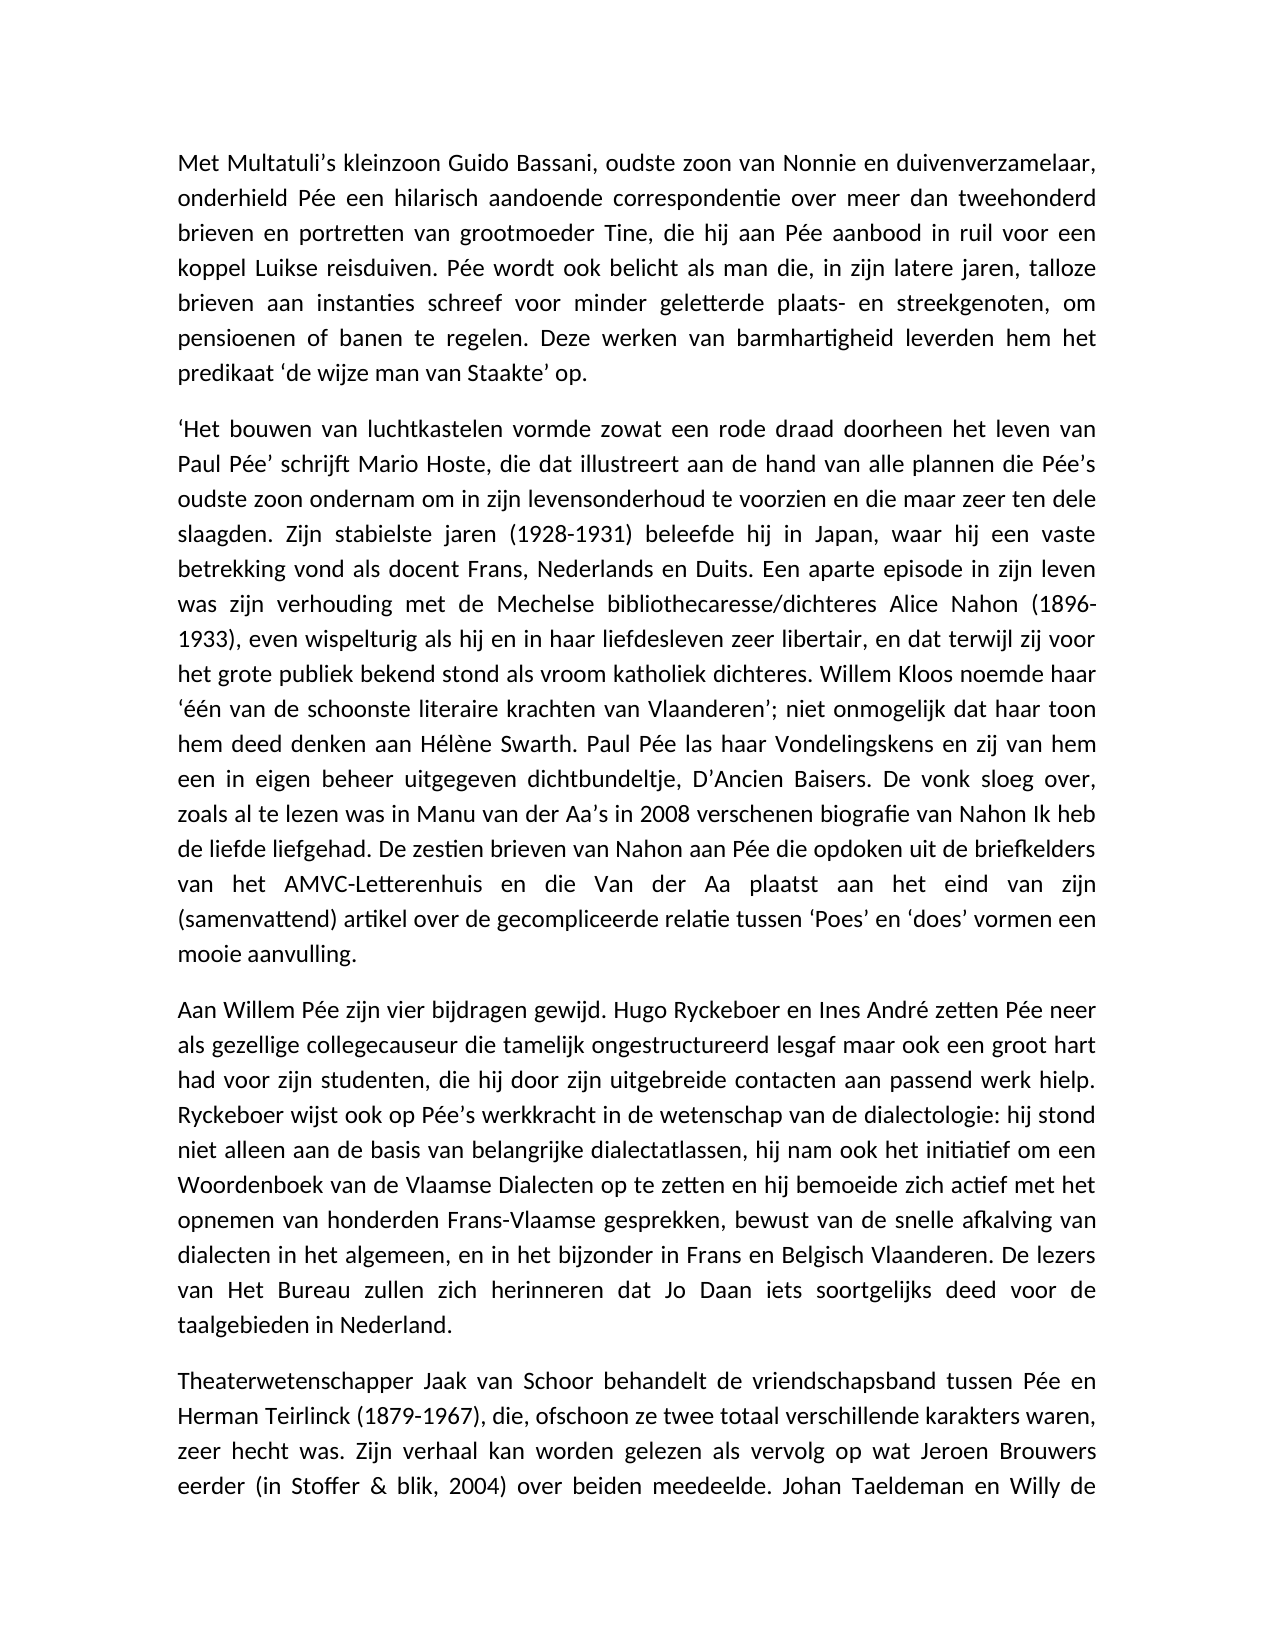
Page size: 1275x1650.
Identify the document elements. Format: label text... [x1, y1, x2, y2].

text Met Multatuli’s kleinzoon Guido Bassani, oudste zoon van Nonnie en duivenverzamelaar, onderhield Pée een hilarisch aandoende correspondentie over meer dan tweehonderd brieven en portretten van grootmoeder Tine, die hij aan Pée aanbood in ruil voor een koppel Luikse reisduiven. Pée wordt ook belicht als man die, in zijn latere jaren, talloze brieven aan instanties schreef voor minder geletterde plaats- en streekgenoten, om pensioenen of banen te regelen. Deze werken van barmhartigheid leverden hem het predikaat ‘de wijze man van Staakte’ op. [177, 148, 1098, 388]
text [177, 1365, 1098, 1501]
text Aan Willem Pée zijn vier bijdragen gewijd. Hugo Ryckeboer en Ines André zetten Pée neer als gezellige collegecauseur die tamelijk ongestructureerd lesgaf maar ook een groot hart had voor zijn studenten, die hij door zijn uitgebreide contacten aan passend werk hielp. Ryckeboer wijst ook op Pée’s werkkracht in de wetenschap van de dialectologie: hij stond niet alleen aan de basis van belangrijke dialectatlassen, hij nam ook het initiatief om een Woordenboek van de Vlaamse Dialecten op te zetten en hij bemoeide zich actief met het opnemen van honderden Frans-Vlaamse gesprekken, bewust van de snelle afkalving van dialecten in het algemeen, en in het bijzonder in Frans en Belgisch Vlaanderen. De lezers van Het Bureau zullen zich herinneren dat Jo Daan iets soortgelijks deed voor de taalgebieden in Nederland. [177, 994, 1098, 1340]
text ‘Het bouwen van luchtkastelen vormde zowat een rode draad doorheen het leven van Paul Pée’ schrijft Mario Hoste, die dat illustreert aan de hand van alle plannen die Pée’s oudste zoon ondernam om in zijn levensonderhoud te voorzien en die maar zeer ten dele slaagden. Zijn stabielste jaren (1928-1931) beleefde hij in Japan, waar hij een vaste betrekking vond als docent Frans, Nederlands en Duits. Een aparte episode in zijn leven was zijn verhouding met de Mechelse bibliothecaresse/dichteres Alice Nahon (1896-1933), even wispelturig als hij en in haar liefdesleven zeer libertair, en dat terwijl zij voor het grote publiek bekend stond als vroom katholiek dichteres. Willem Kloos noemde haar ‘één van de schoonste literaire krachten van Vlaanderen’; niet onmogelijk dat haar toon hem deed denken aan Hélène Swarth. Paul Pée las haar Vondelingskens en zij van hem een in eigen beheer uitgegeven dichtbundeltje, D’Ancien Baisers. De vonk sloeg over, zoals al te lezen was in Manu van der Aa’s in 2008 verschenen biografie van Nahon Ik heb de liefde liefgehad. De zestien brieven van Nahon aan Pée die opdoken uit de briefkelders van het AMVC-Letterenhuis en die Van der Aa plaatst aan het eind van zijn (samenvattend) artikel over de gecompliceerde relatie tussen ‘Poes’ en ‘does’ vormen een mooie aanvulling. [177, 413, 1098, 969]
